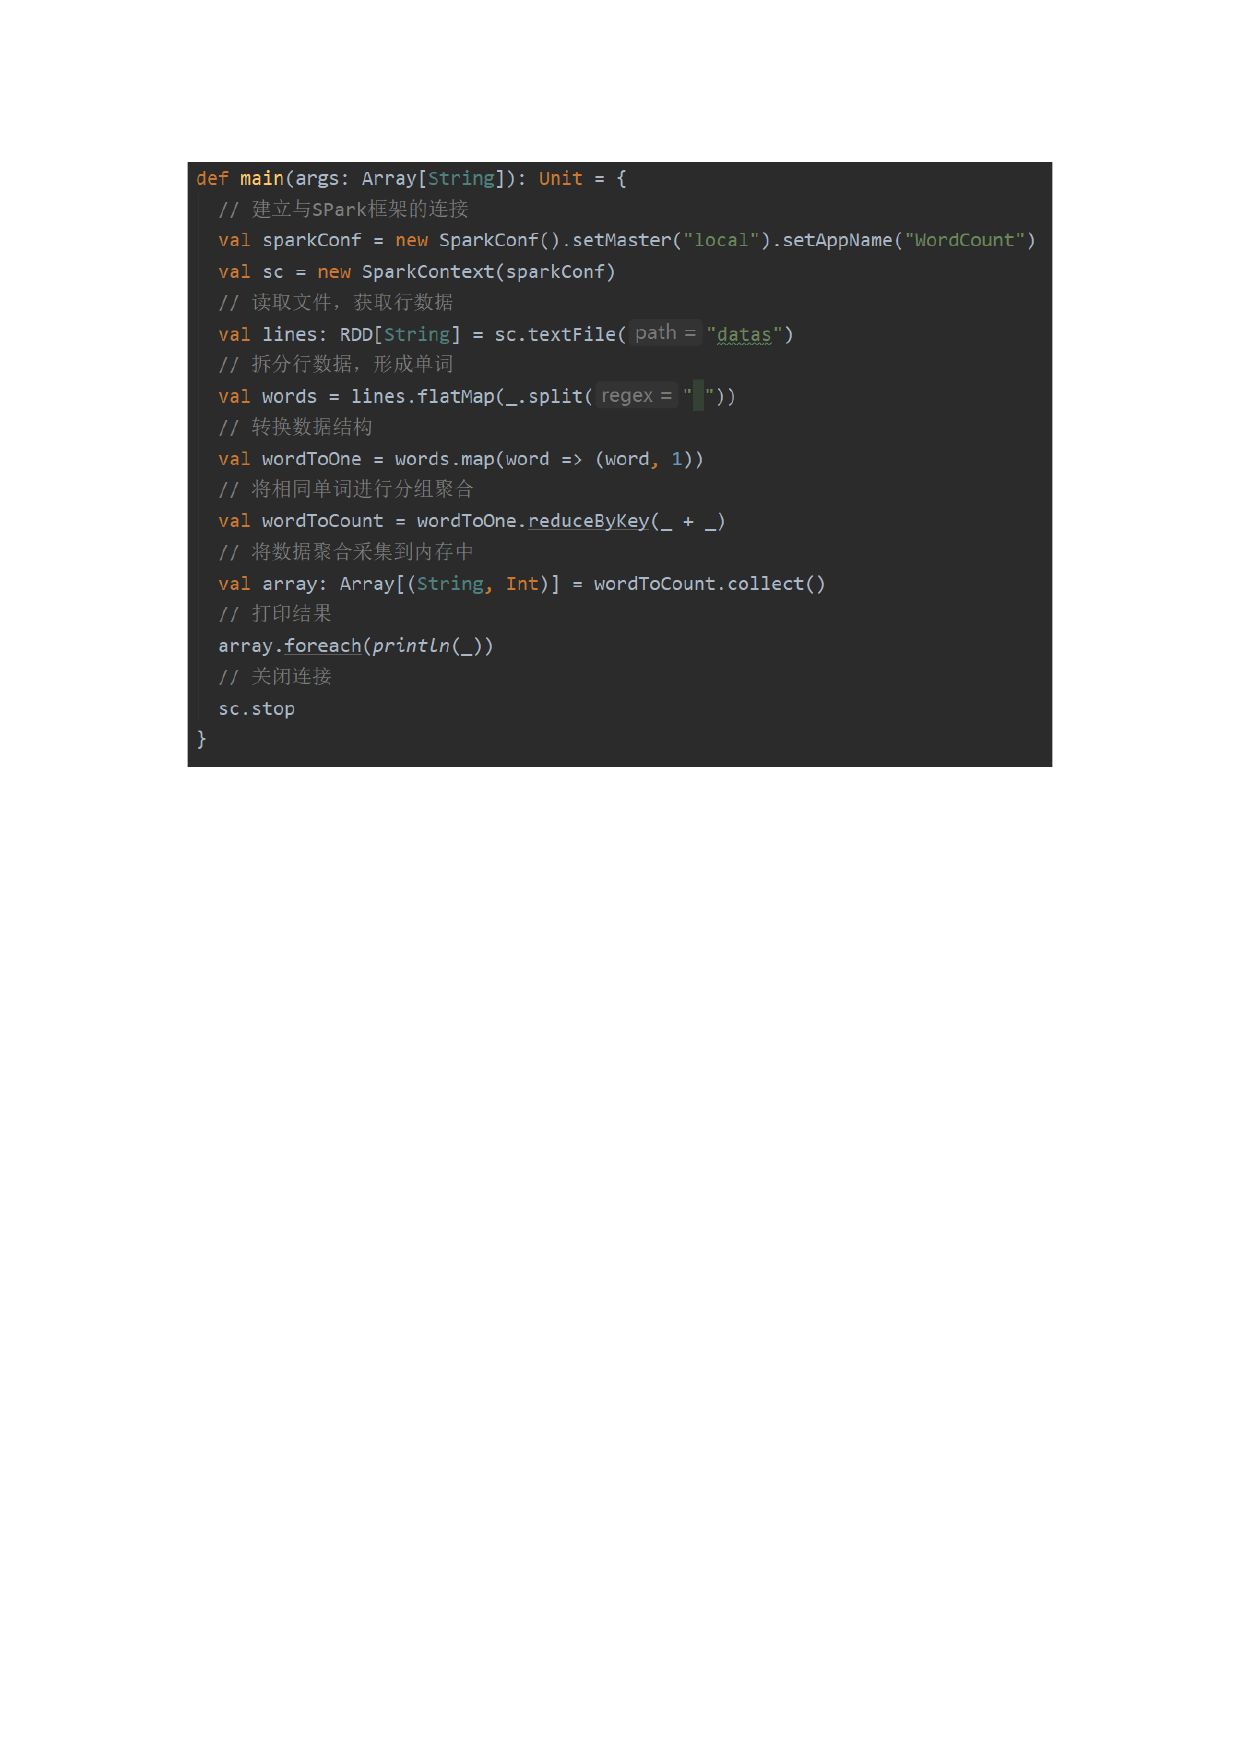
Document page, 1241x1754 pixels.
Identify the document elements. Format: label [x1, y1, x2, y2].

picture [187, 162, 1053, 767]
